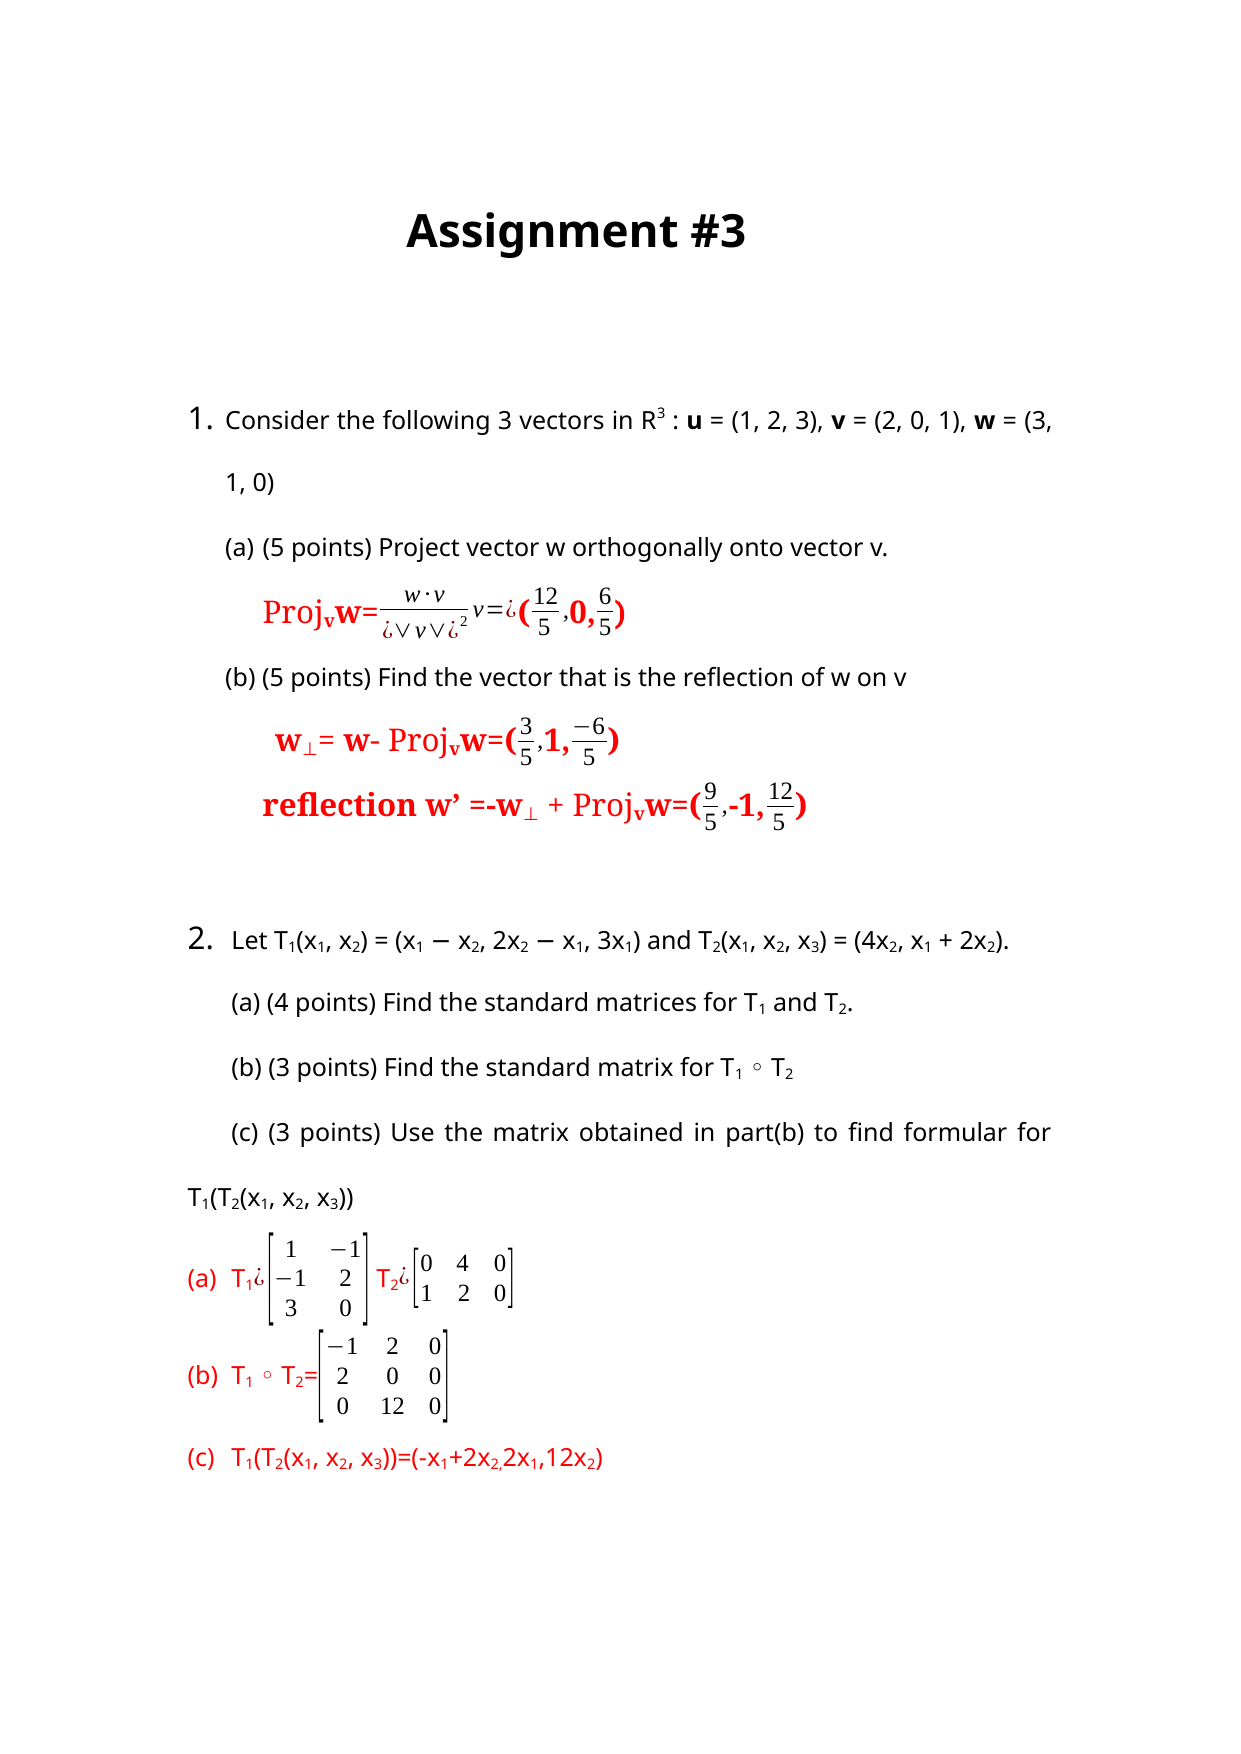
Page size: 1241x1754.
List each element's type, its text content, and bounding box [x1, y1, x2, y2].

text (b) T1 ◦ T2= [187, 1327, 1053, 1425]
list reflection w’ =-w⊥ + Projvw=(-1,) [262, 775, 1053, 840]
list (b) (5 points) Find the vector that is the reflection of w on v [225, 645, 1053, 710]
text 2. Let T1(x1, x2) = (x1 − x2, 2x2 − x1, 3x1) and T2(x1, x2, x3) = (4x2, x1 + 2x2). [187, 905, 1053, 970]
text (a) (4 points) Find the standard matrices for T1 and T2. [187, 970, 1053, 1035]
list Consider the following 3 vectors in R3 : u = (1, 2, 3), v = (2, 0, 1), w = (3, 1, 0) [187, 385, 1053, 515]
list w⊥= w- Projvw=(1,) [262, 710, 1053, 775]
list (5 points) Project vector w orthogonally onto vector v. [225, 515, 1053, 580]
subtitle Assignment #3 [362, 197, 1053, 262]
text (a) T1 T2 [187, 1230, 1053, 1327]
text (b) (3 points) Find the standard matrix for T1 ◦ T2 [187, 1035, 1053, 1100]
text (c) (3 points) Use the matrix obtained in part(b) to find formular for T1(T2(x1, x2, x3)) [187, 1100, 1053, 1230]
list Projvw=(0,) [262, 580, 1053, 645]
text (c) T1(T2(x1, x2, x3))=(-x1+2x2,2x1,12x2) [187, 1425, 1053, 1490]
